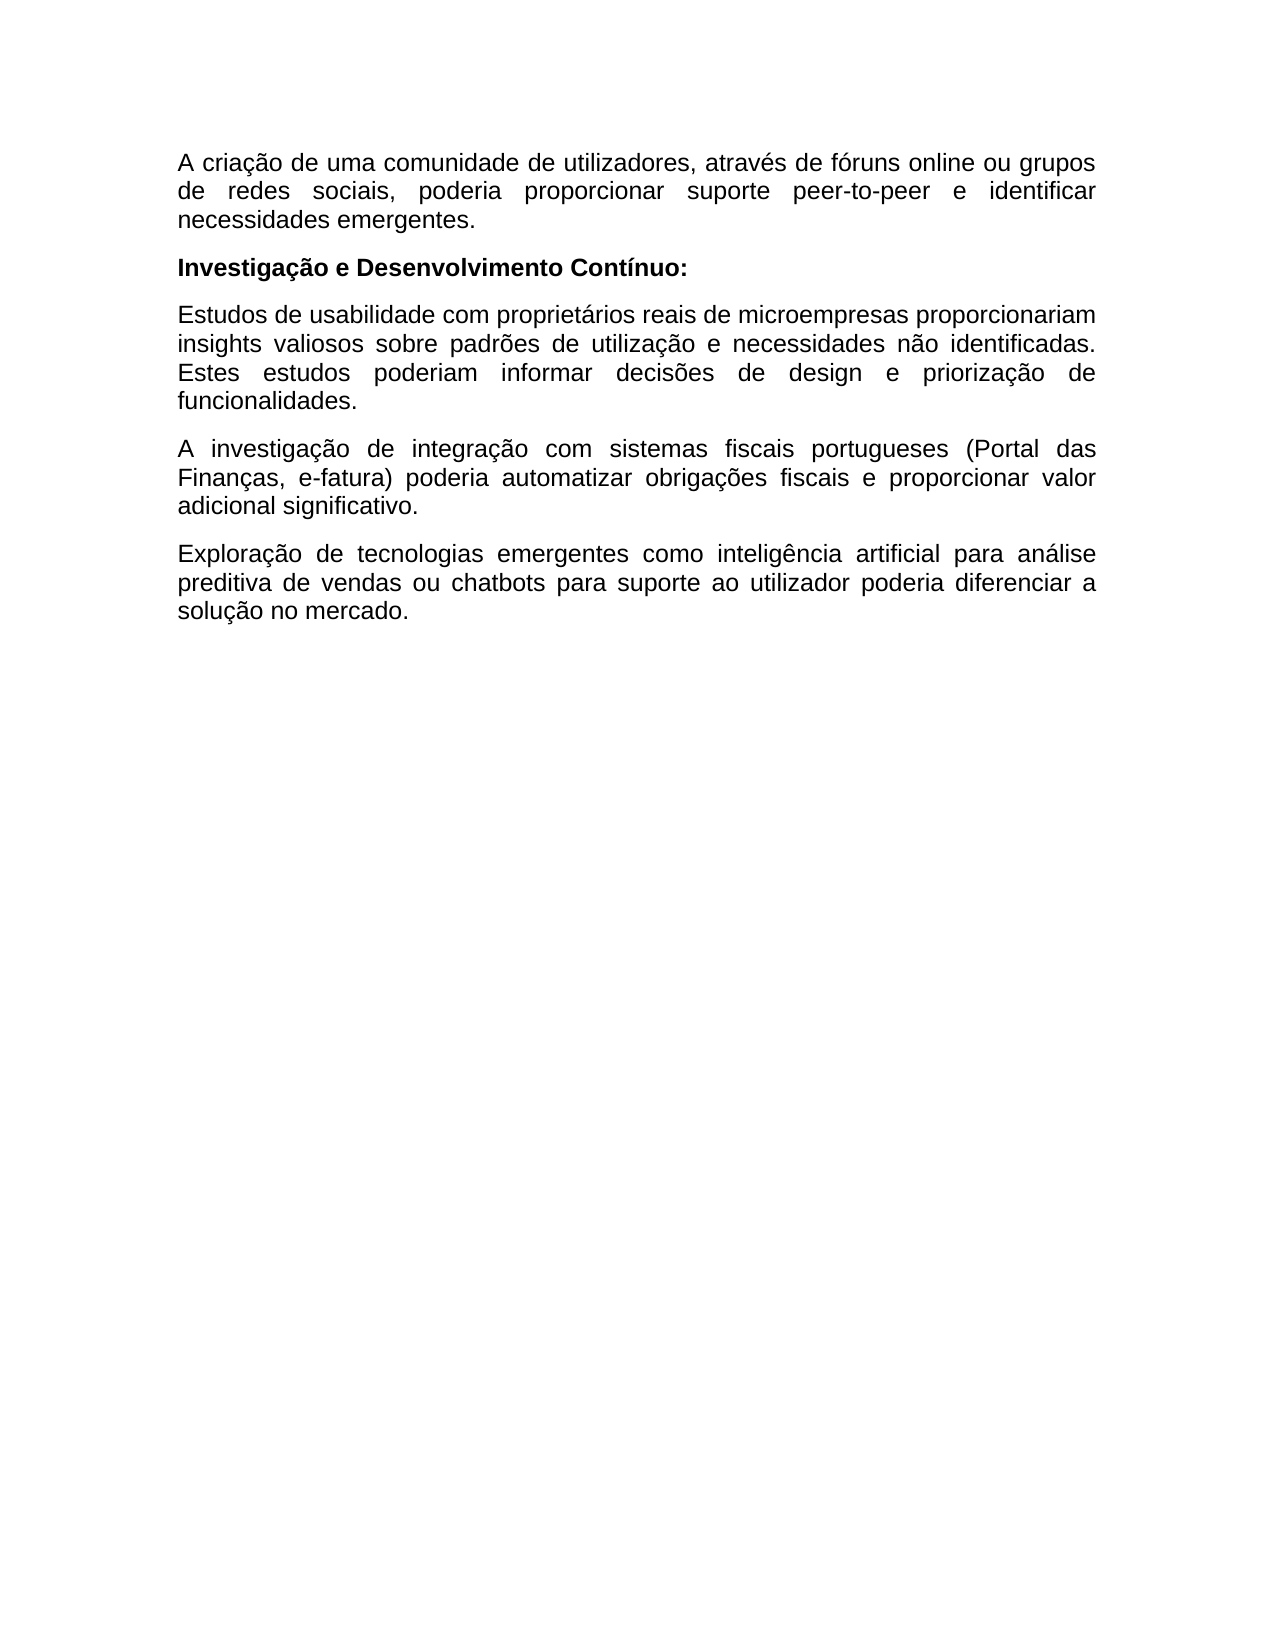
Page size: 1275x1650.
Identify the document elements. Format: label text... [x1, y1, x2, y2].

text A investigação de integração com sistemas fiscais portugueses (Portal das Finanças, e-fatura) poderia automatizar obrigações fiscais e proporcionar valor adicional significativo. [177, 434, 1098, 520]
text Estudos de usabilidade com proprietários reais de microempresas proporcionariam insights valiosos sobre padrões de utilização e necessidades não identificadas. Estes estudos poderiam informar decisões de design e priorização de funcionalidades. [177, 300, 1098, 415]
text A criação de uma comunidade de utilizadores, através de fóruns online ou grupos de redes sociais, poderia proporcionar suporte peer-to-peer e identificar necessidades emergentes. [177, 148, 1098, 234]
text Investigação e Desenvolvimento Contínuo: [177, 253, 1098, 281]
text Exploração de tecnologias emergentes como inteligência artificial para análise preditiva de vendas ou chatbots para suporte ao utilizador poderia diferenciar a solução no mercado. [177, 539, 1098, 625]
